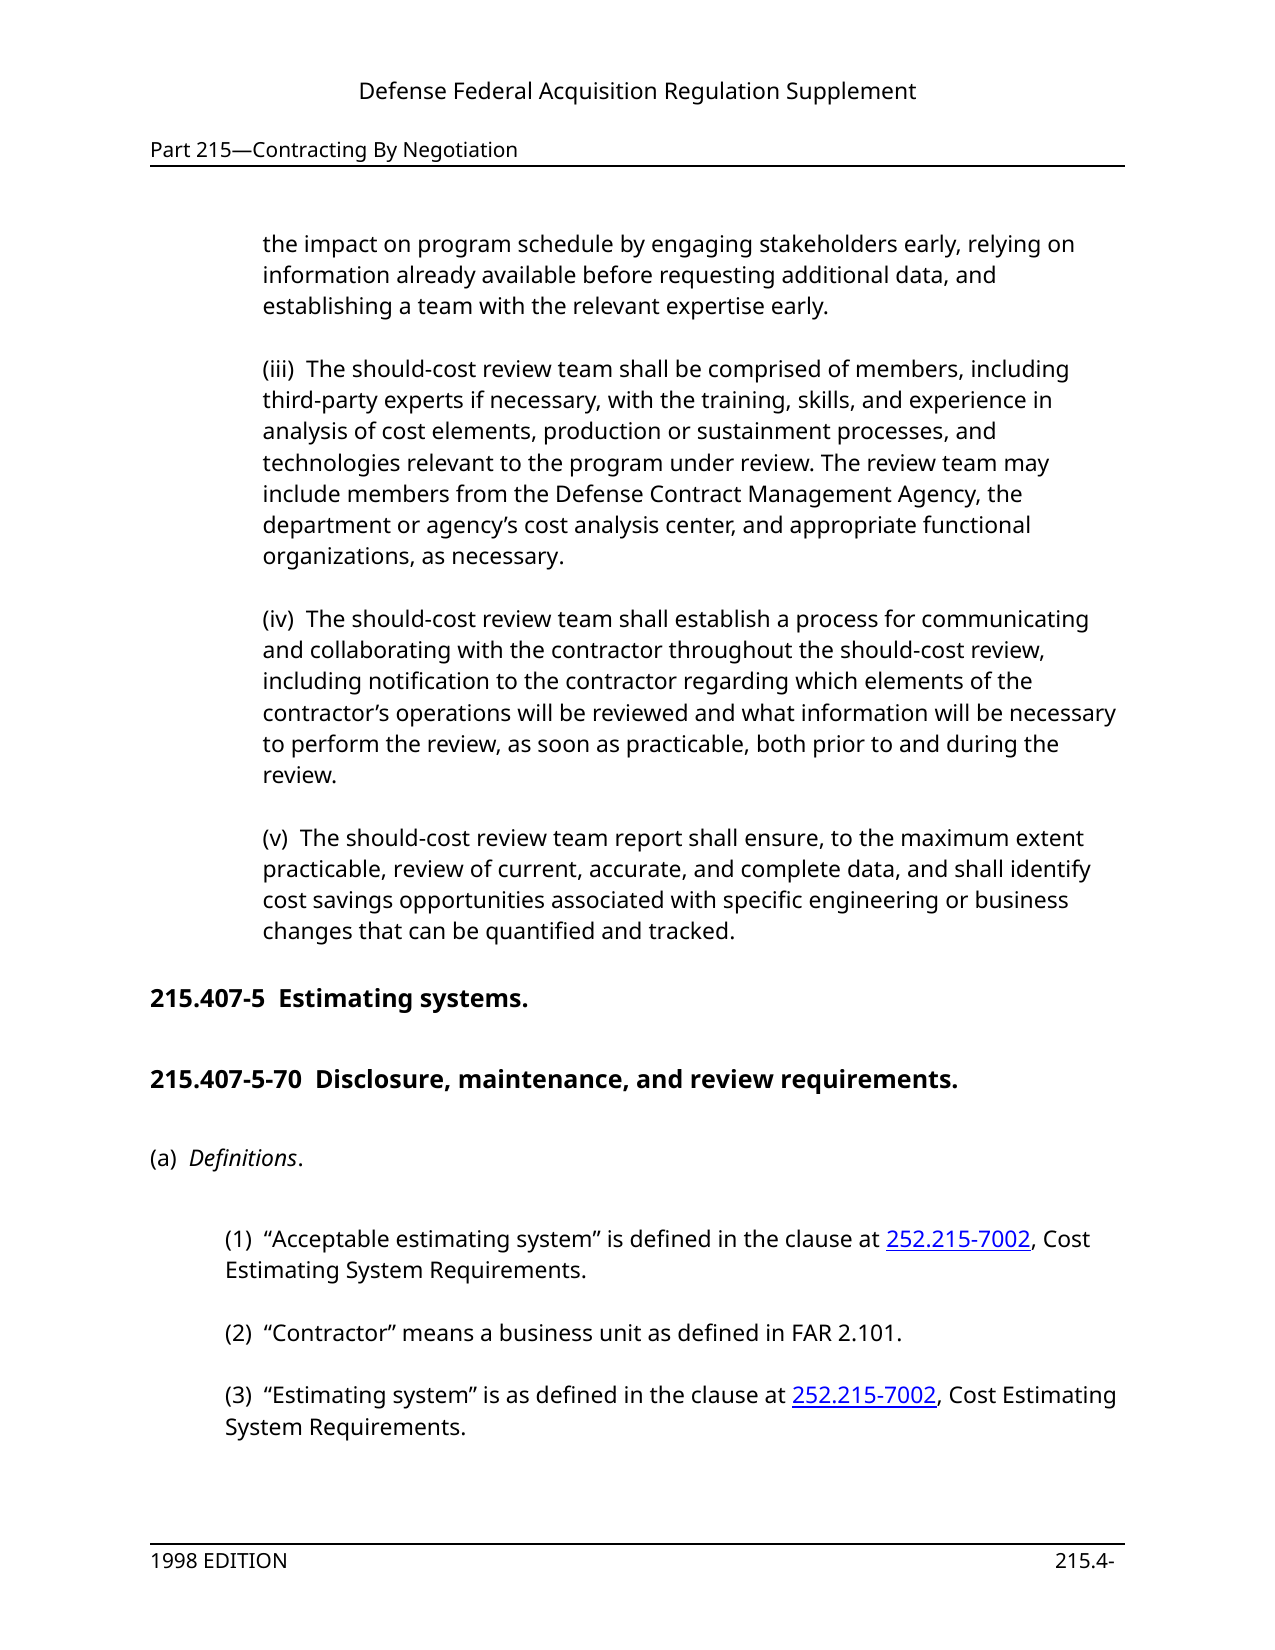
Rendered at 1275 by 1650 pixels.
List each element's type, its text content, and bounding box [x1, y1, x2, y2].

list (3) “Estimating system” is as defined in the clause at 252.215-7002, Cost Estimating System Requirements. [187, 1348, 1125, 1442]
subtitle 215.407-5-70 Disclosure, maintenance, and review requirements. [150, 1027, 1125, 1095]
list (1) “Acceptable estimating system” is defined in the clause at 252.215-7002, Cost Estimating System Requirements. [187, 1192, 1125, 1286]
subtitle 215.407-5 Estimating systems. [150, 947, 1125, 1015]
list (iv) The should-cost review team shall establish a process for communicating and collaborating with the contractor throughout the should-cost review, including notification to the contractor regarding which elements of the contractor’s operations will be reviewed and what information will be necessary to perform the review, as soon as practicable, both prior to and during the review. [225, 572, 1125, 790]
list (iii) The should-cost review team shall be comprised of members, including third-party experts if necessary, with the training, skills, and experience in analysis of cost elements, production or sustainment processes, and technologies relevant to the program under review. The review team may include members from the Defense Contract Management Agency, the department or agency’s cost analysis center, and appropriate functional organizations, as necessary. [225, 322, 1125, 572]
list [225, 228, 1125, 322]
list (v) The should-cost review team report shall ensure, to the maximum extent practicable, review of current, accurate, and complete data, and shall identify cost savings opportunities associated with specific engineering or business changes that can be quantified and tracked. [225, 790, 1125, 947]
list (a) Definitions. [150, 1108, 1125, 1173]
list (2) “Contractor” means a business unit as defined in FAR 2.101. [187, 1286, 1125, 1348]
